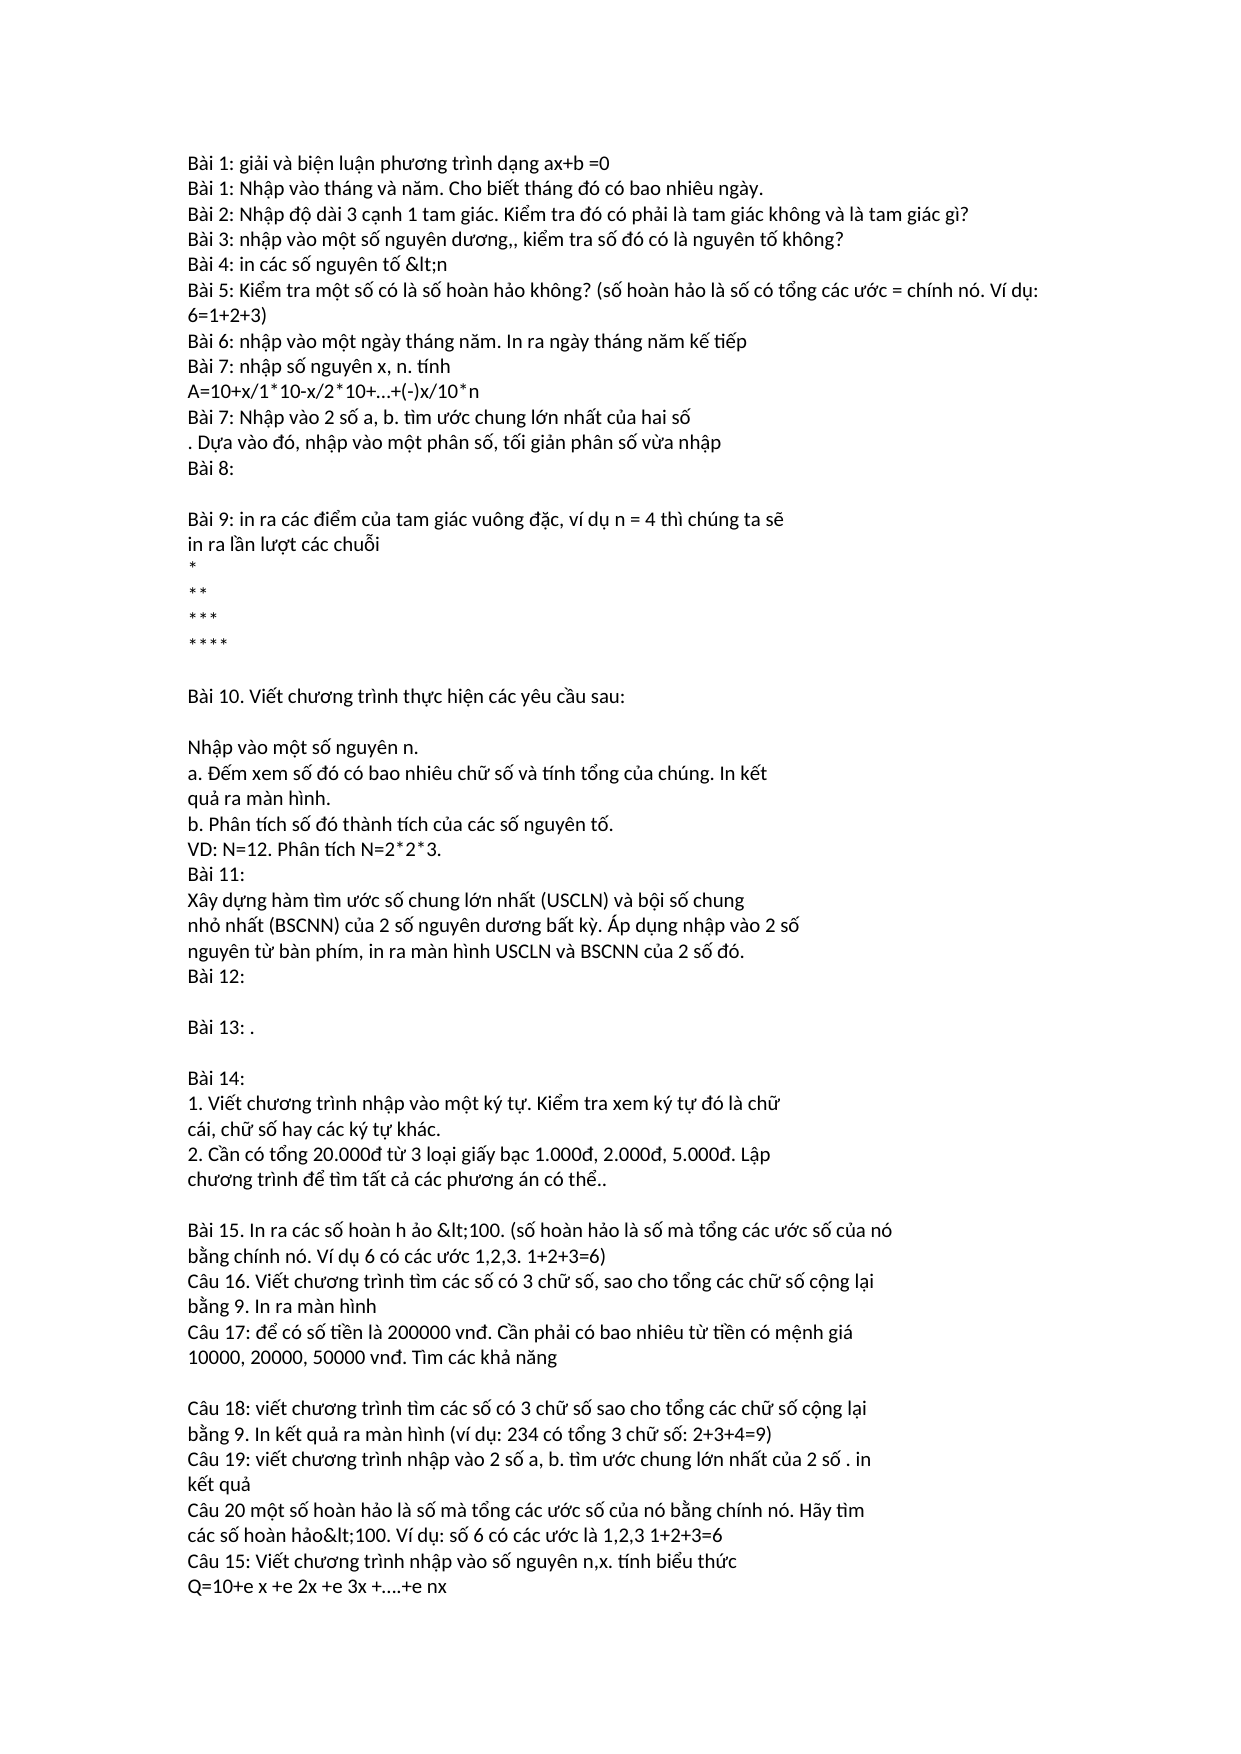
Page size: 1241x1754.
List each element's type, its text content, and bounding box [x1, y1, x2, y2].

text **** [187, 633, 1053, 658]
text VD: N=12. Phân tích N=2*2*3. [187, 836, 1053, 862]
text Bài 4: in các số nguyên tố &lt;n [187, 252, 1053, 277]
text Bài 14: [187, 1065, 1053, 1090]
text Bài 12: [187, 963, 1053, 989]
text *** [187, 607, 1053, 633]
text Bài 15. In ra các số hoàn h ảo &lt;100. (số hoàn hảo là số mà tổng các ước số của nó [187, 1217, 1053, 1243]
text Bài 11: [187, 862, 1053, 887]
text Bài 6: nhập vào một ngày tháng năm. In ra ngày tháng năm kế tiếp [187, 328, 1053, 353]
text Bài 10. Viết chương trình thực hiện các yêu cầu sau: [187, 684, 1053, 709]
text Câu 15: Viết chương trình nhập vào số nguyên n,x. tính biểu thức [187, 1548, 1053, 1573]
text chương trình để tìm tất cả các phương án có thể.. [187, 1167, 1053, 1192]
text a. Đếm xem số đó có bao nhiêu chữ số và tính tổng của chúng. In kết [187, 760, 1053, 785]
text Bài 13: . [187, 1014, 1053, 1039]
text Câu 20 một số hoàn hảo là số mà tổng các ước số của nó bằng chính nó. Hãy tìm [187, 1497, 1053, 1522]
text quả ra màn hình. [187, 785, 1053, 811]
text bằng chính nó. Ví dụ 6 có các ước 1,2,3. 1+2+3=6) [187, 1243, 1053, 1268]
text Bài 9: in ra các điểm của tam giác vuông đặc, ví dụ n = 4 thì chúng ta sẽ [187, 506, 1053, 531]
text ** [187, 582, 1053, 607]
text nguyên từ bàn phím, in ra màn hình USCLN và BSCNN của 2 số đó. [187, 938, 1053, 963]
text Xây dựng hàm tìm ước số chung lớn nhất (USCLN) và bội số chung [187, 887, 1053, 912]
text 6=1+2+3) [187, 302, 1053, 328]
text 1. Viết chương trình nhập vào một ký tự. Kiểm tra xem ký tự đó là chữ [187, 1090, 1053, 1116]
text kết quả [187, 1472, 1053, 1497]
text Câu 17: để có số tiền là 200000 vnđ. Cần phải có bao nhiêu từ tiền có mệnh giá [187, 1319, 1053, 1344]
text Bài 7: nhập số nguyên x, n. tính [187, 353, 1053, 379]
text Bài 8: [187, 455, 1053, 480]
text Bài 2: Nhập độ dài 3 cạnh 1 tam giác. Kiểm tra đó có phải là tam giác không và là tam giác gì? [187, 201, 1053, 226]
text Bài 7: Nhập vào 2 số a, b. tìm ước chung lớn nhất của hai số [187, 404, 1053, 429]
text A=10+x/1*10-x/2*10+…+(-)x/10*n [187, 379, 1053, 404]
text 2. Cần có tổng 20.000đ từ 3 loại giấy bạc 1.000đ, 2.000đ, 5.000đ. Lập [187, 1141, 1053, 1167]
text Bài 1: Nhập vào tháng và năm. Cho biết tháng đó có bao nhiêu ngày. [187, 175, 1053, 201]
text in ra lần lượt các chuỗi [187, 531, 1053, 557]
text Bài 3: nhập vào một số nguyên dương,, kiểm tra số đó có là nguyên tố không? [187, 226, 1053, 252]
text cái, chữ số hay các ký tự khác. [187, 1116, 1053, 1141]
text Bài 5: Kiểm tra một số có là số hoàn hảo không? (số hoàn hảo là số có tổng các ước = chính nó. Ví dụ: [187, 277, 1053, 302]
text b. Phân tích số đó thành tích của các số nguyên tố. [187, 811, 1053, 836]
text Q=10+e x +e 2x +e 3x +….+e nx [187, 1573, 1053, 1599]
text bằng 9. In kết quả ra màn hình (ví dụ: 234 có tổng 3 chữ số: 2+3+4=9) [187, 1421, 1053, 1446]
text * [187, 557, 1053, 582]
text bằng 9. In ra màn hình [187, 1294, 1053, 1319]
text nhỏ nhất (BSCNN) của 2 số nguyên dương bất kỳ. Áp dụng nhập vào 2 số [187, 912, 1053, 938]
text Bài 1: giải và biện luận phương trình dạng ax+b =0 [187, 150, 1053, 175]
text Câu 16. Viết chương trình tìm các số có 3 chữ số, sao cho tổng các chữ số cộng lại [187, 1268, 1053, 1294]
text Câu 19: viết chương trình nhập vào 2 số a, b. tìm ước chung lớn nhất của 2 số . in [187, 1446, 1053, 1472]
text các số hoàn hảo&lt;100. Ví dụ: số 6 có các ước là 1,2,3 1+2+3=6 [187, 1522, 1053, 1548]
text Nhập vào một số nguyên n. [187, 734, 1053, 760]
text . Dựa vào đó, nhập vào một phân số, tối giản phân số vừa nhập [187, 429, 1053, 455]
text 10000, 20000, 50000 vnđ. Tìm các khả năng [187, 1344, 1053, 1370]
text Câu 18: viết chương trình tìm các số có 3 chữ số sao cho tổng các chữ số cộng lại [187, 1395, 1053, 1421]
